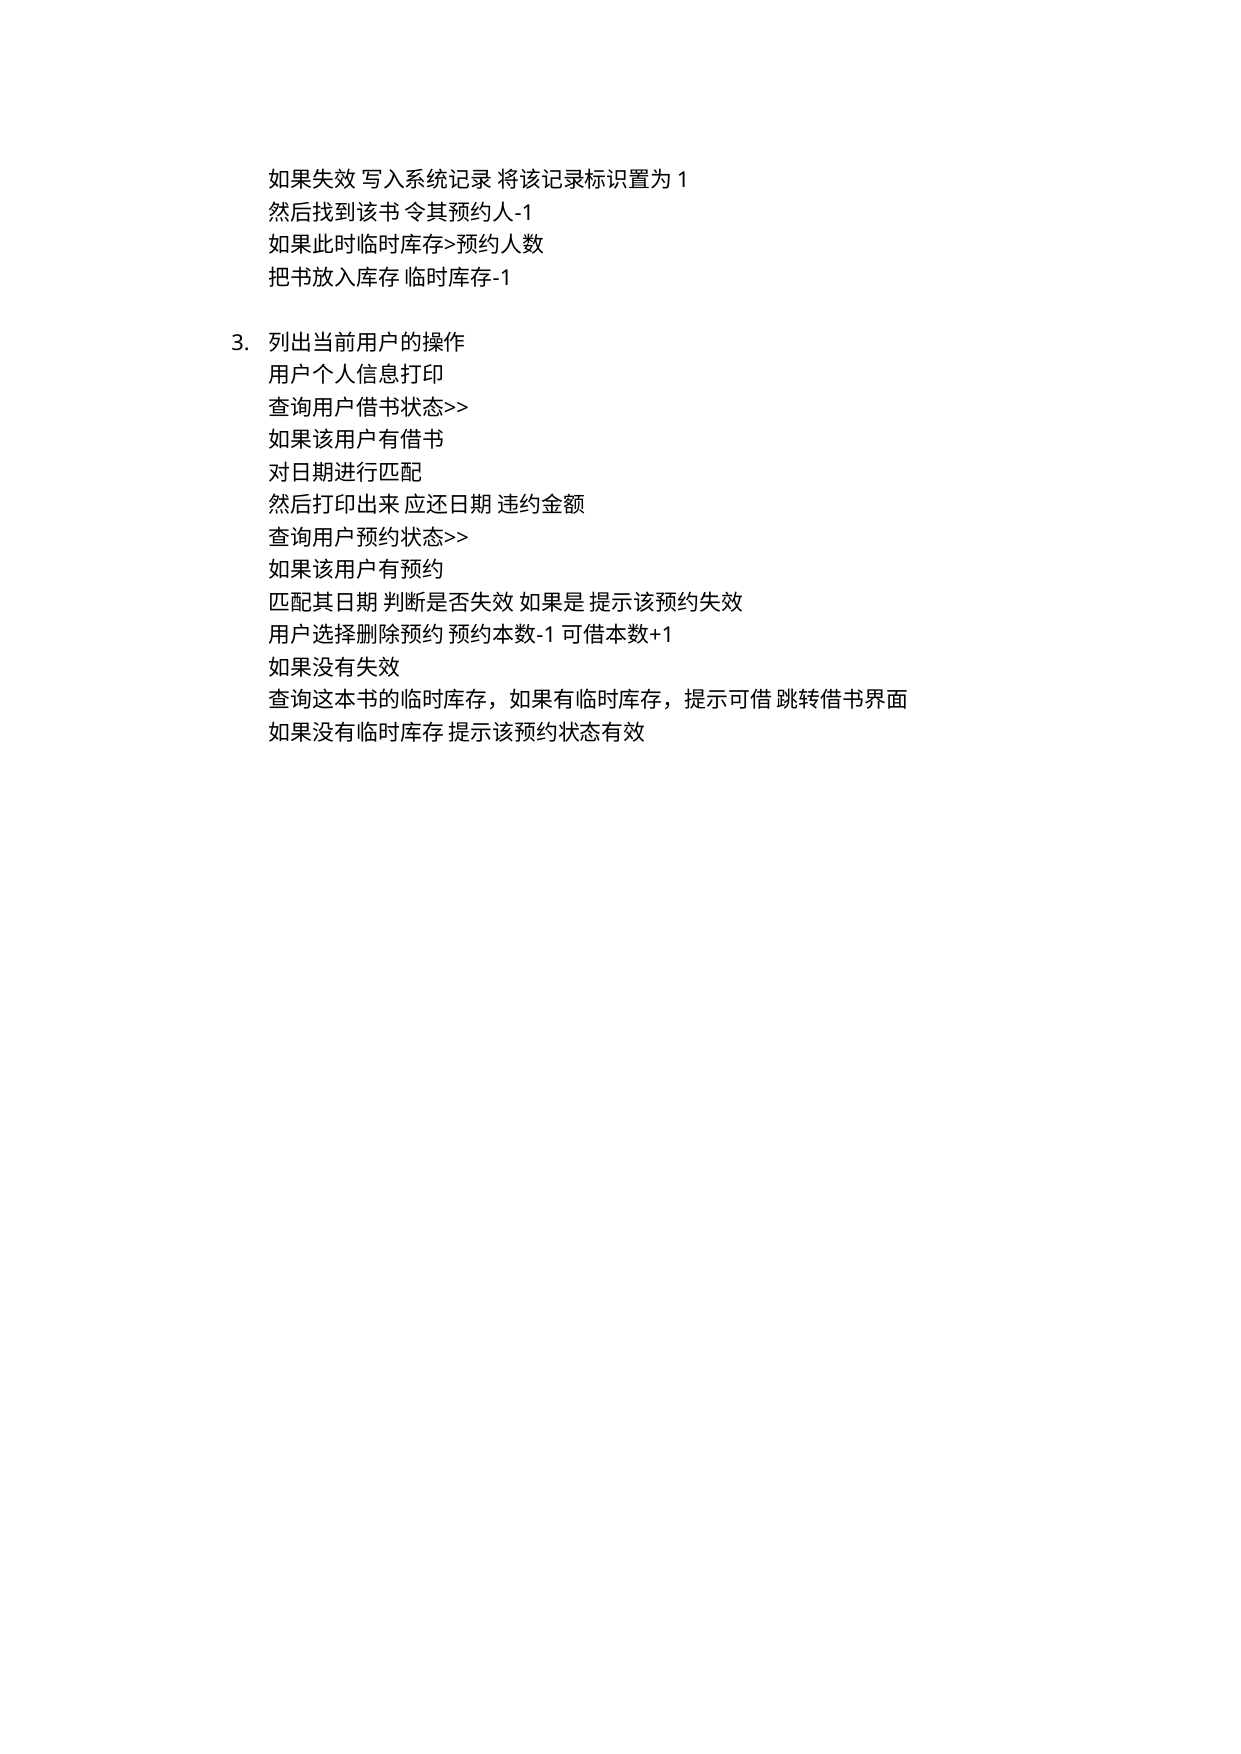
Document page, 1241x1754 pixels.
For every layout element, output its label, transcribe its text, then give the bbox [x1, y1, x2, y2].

list 如果没有临时库存 提示该预约状态有效 [269, 714, 1053, 747]
list 列出当前用户的操作 [231, 324, 1053, 357]
list 如果没有失效 [269, 649, 1053, 682]
list 如果失效 写入系统记录 将该记录标识置为1 [269, 162, 1053, 194]
list 查询用户预约状态>> [269, 519, 1053, 552]
list 匹配其日期 判断是否失效 如果是 提示该预约失效 [269, 584, 1053, 617]
list 对日期进行匹配 [269, 454, 1053, 487]
list 用户选择删除预约 预约本数-1 可借本数+1 [269, 617, 1053, 649]
list 如果此时临时库存>预约人数 [269, 227, 1053, 259]
list 如果该用户有预约 [269, 552, 1053, 584]
list 用户个人信息打印 [269, 357, 1053, 389]
list 查询这本书的临时库存，如果有临时库存，提示可借 跳转借书界面 [269, 682, 1053, 714]
list 如果该用户有借书 [269, 422, 1053, 454]
list 然后打印出来 应还日期 违约金额 [269, 487, 1053, 519]
list 查询用户借书状态>> [269, 389, 1053, 422]
list 然后找到该书 令其预约人-1 [269, 194, 1053, 227]
list 把书放入库存 临时库存-1 [269, 259, 1053, 292]
